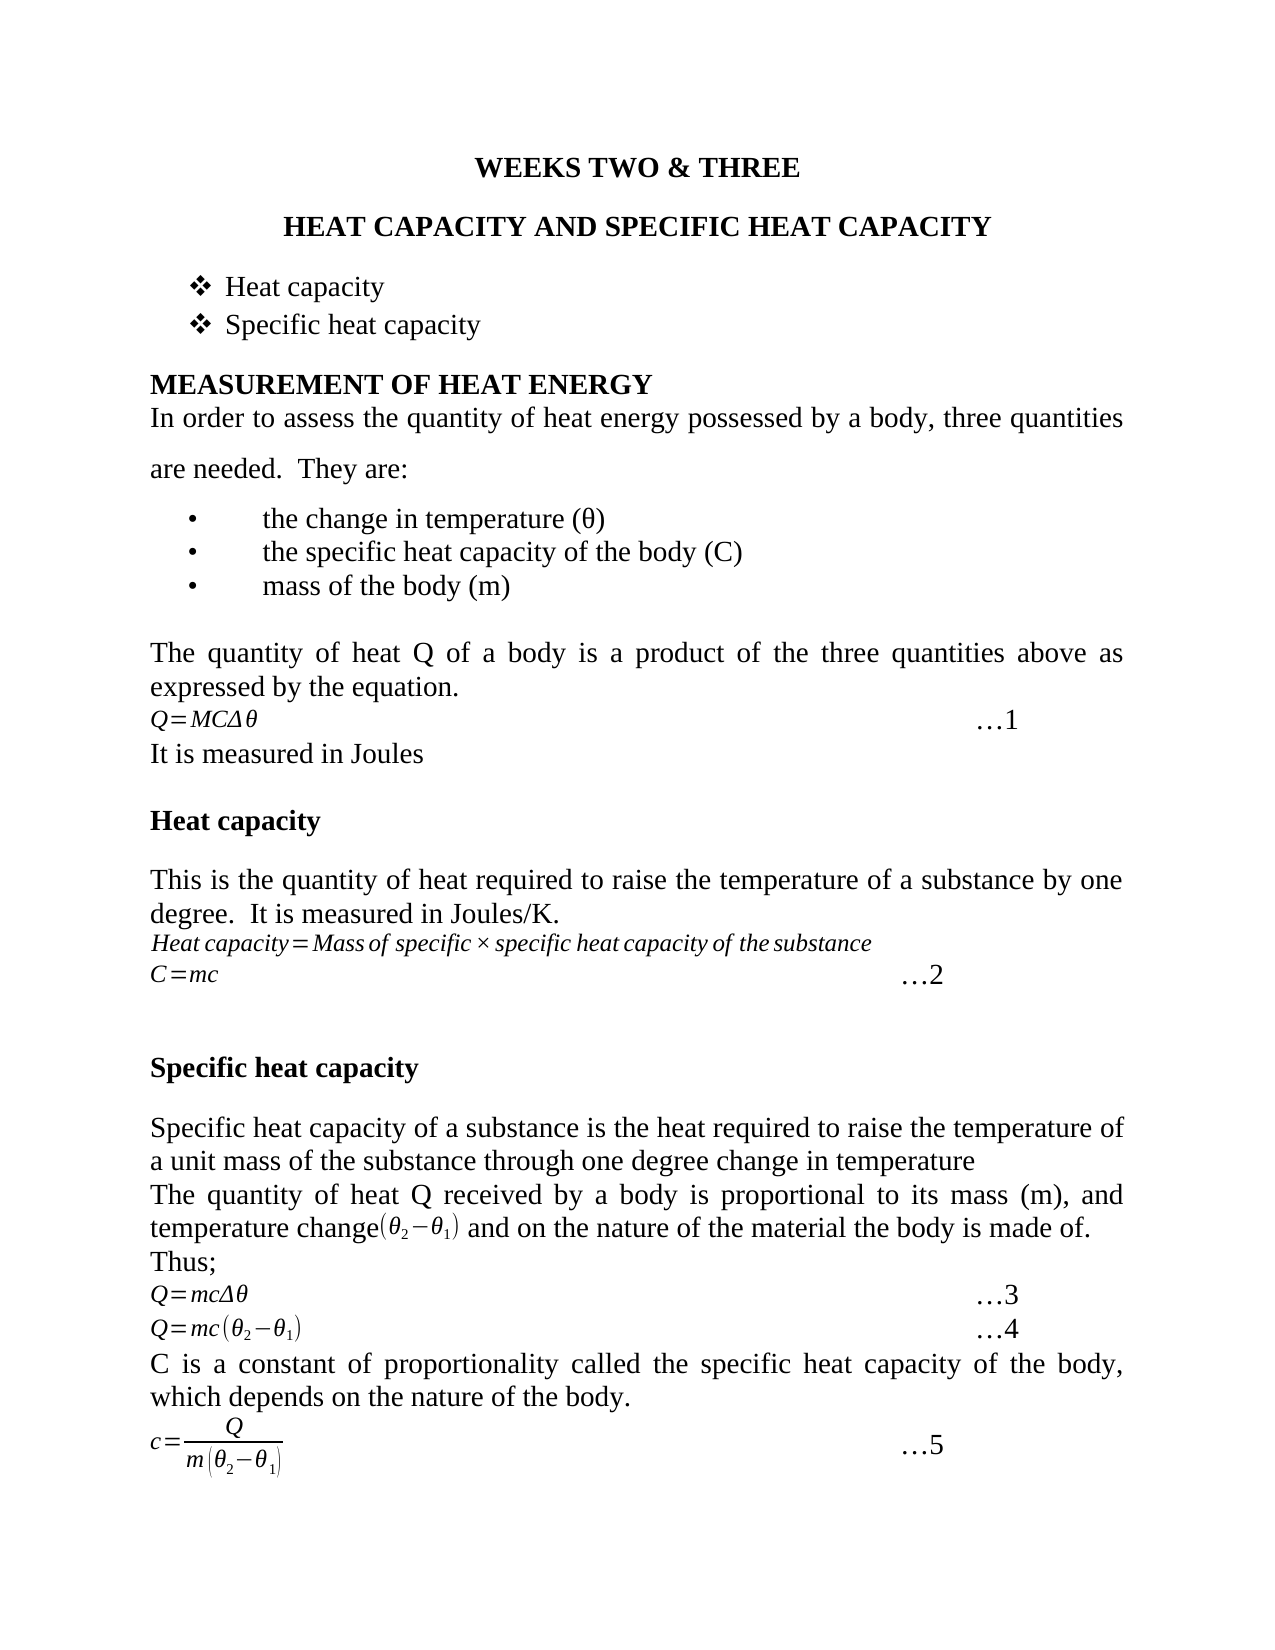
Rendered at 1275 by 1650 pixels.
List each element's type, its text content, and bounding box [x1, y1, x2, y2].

text …4 [150, 1311, 1125, 1346]
list Specific heat capacity [187, 307, 1125, 341]
list mass of the body (m) [187, 568, 1125, 602]
list the change in temperature (θ) [187, 501, 1125, 534]
text Heat capacity [150, 803, 1125, 836]
text …1 [150, 702, 1125, 736]
list Heat capacity [187, 269, 1125, 302]
text WEEKS TWO & THREE [150, 150, 1125, 183]
text It is measured in Joules [150, 736, 1125, 769]
text …2 [150, 957, 1125, 991]
text This is the quantity of heat required to raise the temperature of a substance by one degree. It is measured in Joules/K. [150, 862, 1125, 929]
text In order to assess the quantity of heat energy possessed by a body, three quantities are needed. They are: [150, 400, 1125, 484]
text MEASUREMENT OF HEAT ENERGY [150, 367, 1125, 400]
text Thus; [150, 1244, 1125, 1277]
text The quantity of heat Q of a body is a product of the three quantities above as expressed by the equation. [150, 635, 1125, 702]
list the specific heat capacity of the body (C) [187, 534, 1125, 568]
text HEAT CAPACITY AND SPECIFIC HEAT CAPACITY [150, 209, 1125, 243]
text C is a constant of proportionality called the specific heat capacity of the body, which depends on the nature of the body. [150, 1346, 1125, 1413]
text The quantity of heat Q received by a body is proportional to its mass (m), and temperature change and on the nature of the material the body is made of. [150, 1177, 1125, 1244]
text …5 [150, 1413, 1125, 1479]
text …3 [150, 1277, 1125, 1311]
text Specific heat capacity [150, 1050, 1125, 1084]
text Specific heat capacity of a substance is the heat required to raise the temperature of a unit mass of the substance through one degree change in temperature [150, 1110, 1125, 1177]
